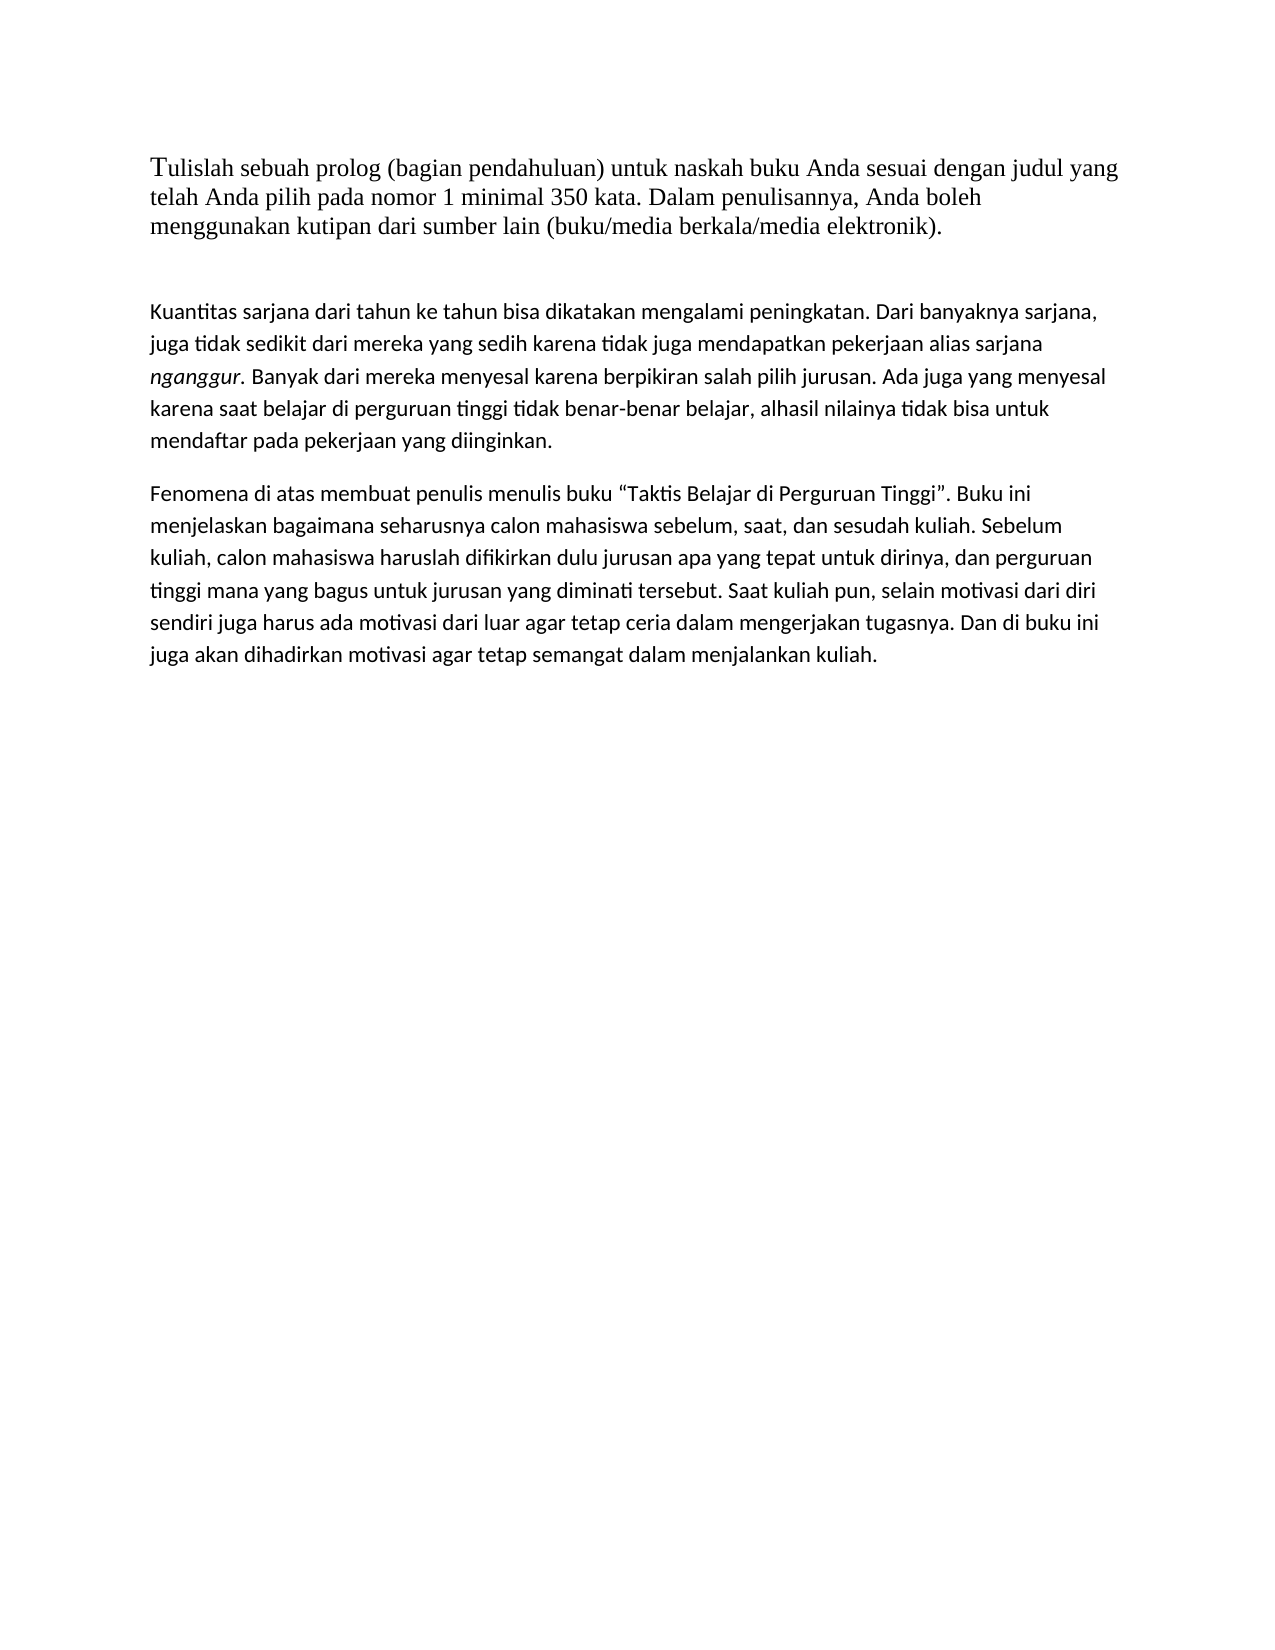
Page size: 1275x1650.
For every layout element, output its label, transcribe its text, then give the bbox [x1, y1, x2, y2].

text Fenomena di atas membuat penulis menulis buku “Taktis Belajar di Perguruan Tinggi”. Buku ini menjelaskan bagaimana seharusnya calon mahasiswa sebelum, saat, dan sesudah kuliah. Sebelum kuliah, calon mahasiswa haruslah difikirkan dulu jurusan apa yang tepat untuk dirinya, dan perguruan tinggi mana yang bagus untuk jurusan yang diminati tersebut. Saat kuliah pun, selain motivasi dari diri sendiri juga harus ada motivasi dari luar agar tetap ceria dalam mengerjakan tugasnya. Dan di buku ini juga akan dihadirkan motivasi agar tetap semangat dalam menjalankan kuliah. [150, 479, 1125, 668]
text Kuantitas sarjana dari tahun ke tahun bisa dikatakan mengalami peningkatan. Dari banyaknya sarjana, juga tidak sedikit dari mereka yang sedih karena tidak juga mendapatkan pekerjaan alias sarjana nganggur. Banyak dari mereka menyesal karena berpikiran salah pilih jurusan. Ada juga yang menyesal karena saat belajar di perguruan tinggi tidak benar-benar belajar, alhasil nilainya tidak bisa untuk mendaftar pada pekerjaan yang diinginkan. [150, 297, 1125, 454]
text Tulislah sebuah prolog (bagian pendahuluan) untuk naskah buku Anda sesuai dengan judul yang telah Anda pilih pada nomor 1 minimal 350 kata. Dalam penulisannya, Anda boleh menggunakan kutipan dari sumber lain (buku/media berkala/media elektronik). [150, 150, 1125, 240]
